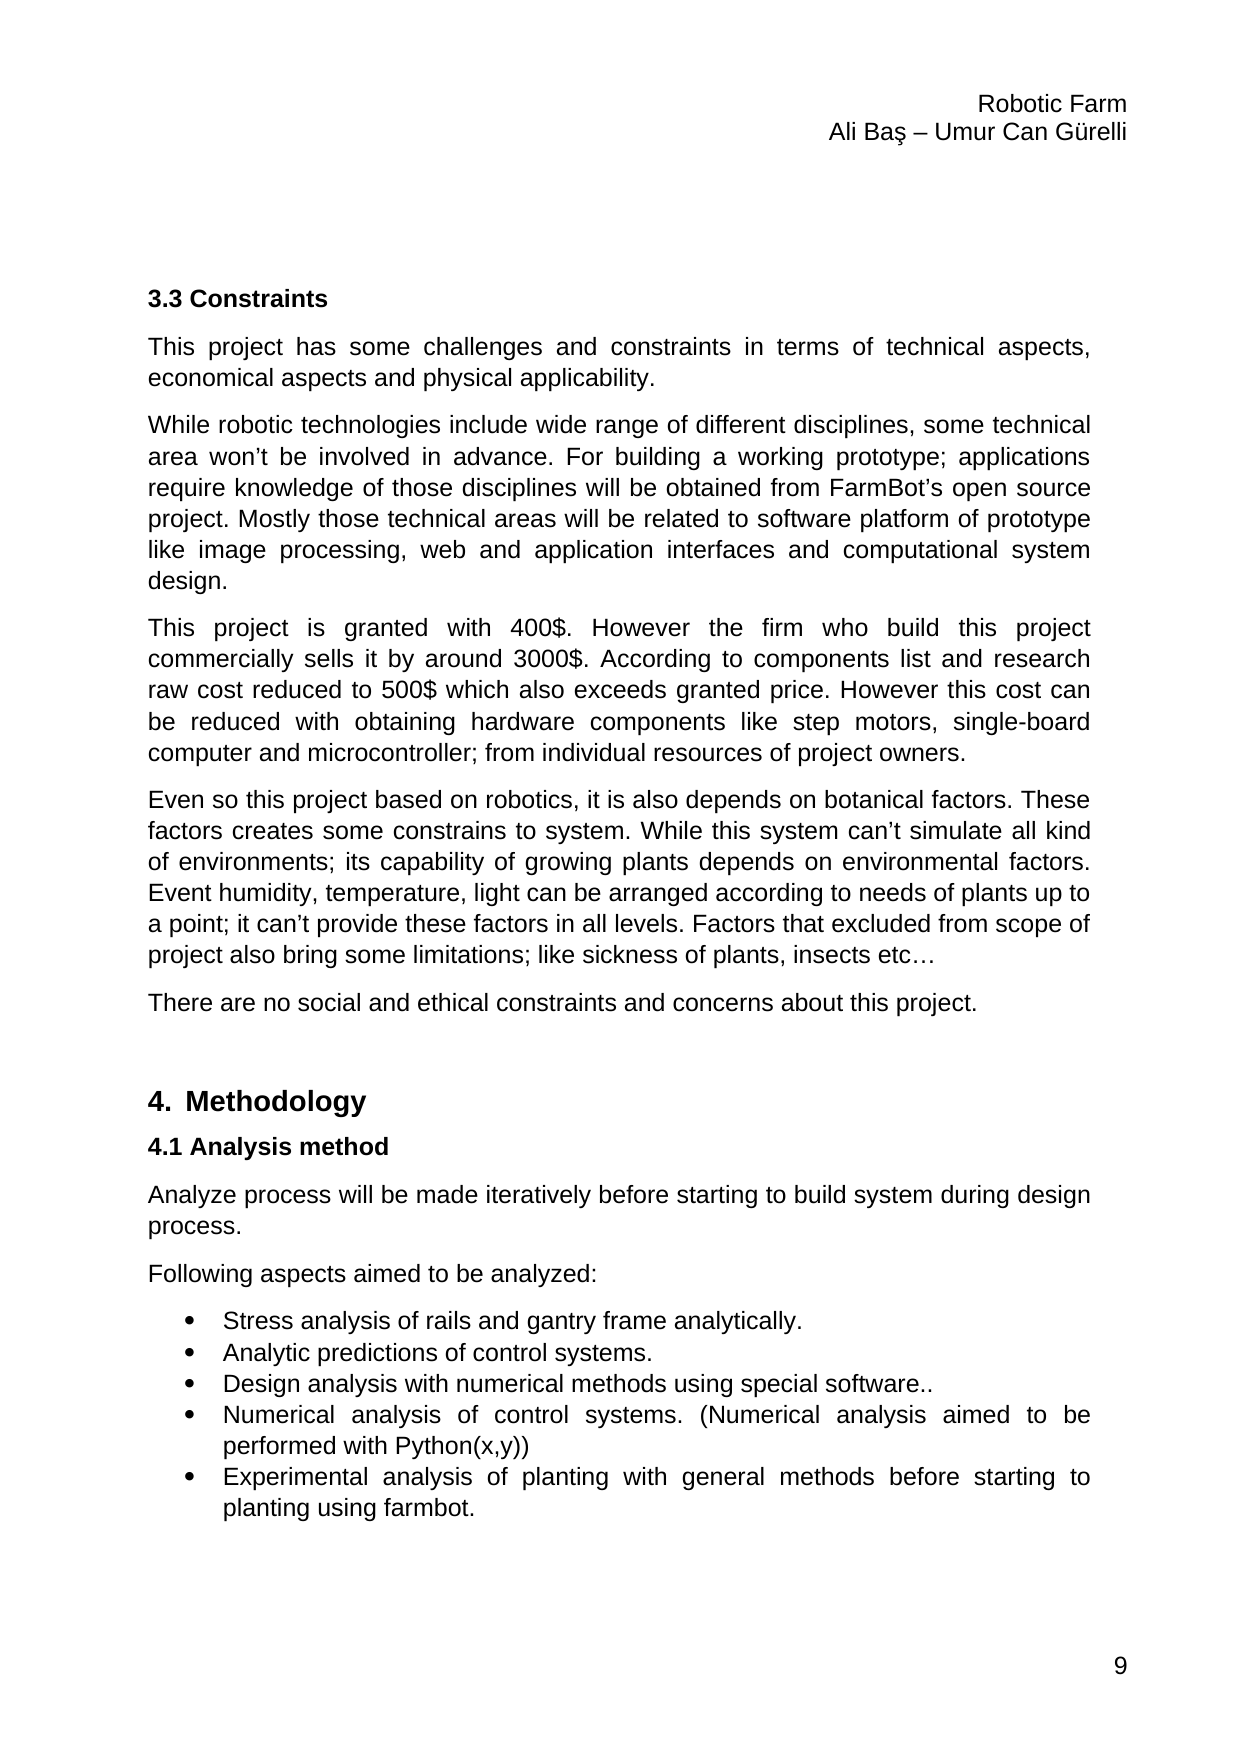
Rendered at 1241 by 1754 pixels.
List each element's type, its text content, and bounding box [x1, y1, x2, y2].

text Following aspects aimed to be analyzed: [148, 1259, 1092, 1287]
text This project has some challenges and constraints in terms of technical aspects, economical aspects and physical applicability. [148, 332, 1092, 391]
list Stress analysis of rails and gantry frame analytically. [185, 1306, 1092, 1335]
text Even so this project based on robotics, it is also depends on botanical factors. These factors creates some constrains to system. While this system can’t simulate all kind of environments; its capability of growing plants depends on environmental factors. Event humidity, temperature, light can be arranged according to needs of plants up to a point; it can’t provide these factors in all levels. Factors that excluded from scope of project also bring some limitations; like sickness of plants, insects etc… [148, 785, 1092, 969]
text Analyze process will be made iteratively before starting to build system during design process. [148, 1180, 1092, 1240]
subtitle 3.3 Constraints [148, 284, 1092, 313]
subtitle 4.1 Analysis method [148, 1132, 1092, 1161]
list Analytic predictions of control systems. [185, 1337, 1092, 1366]
text While robotic technologies include wide range of different disciplines, some technical area won’t be involved in advance. For building a working prototype; applications require knowledge of those disciplines will be obtained from FarmBot’s open source project. Mostly those technical areas will be related to software platform of prototype like image processing, web and application interfaces and computational system design. [148, 410, 1092, 594]
list Design analysis with numerical methods using special software.. [185, 1369, 1092, 1397]
list Numerical analysis of control systems. (Numerical analysis aimed to be performed with Python(x,y)) [185, 1400, 1092, 1460]
text There are no social and ethical constraints and concerns about this project. [148, 988, 1092, 1017]
text This project is granted with 400$. However the firm who build this project commercially sells it by around 3000$. According to components list and research raw cost reduced to 500$ which also exceeds granted price. However this cost can be reduced with obtaining hardware components like step motors, single-board computer and microcontroller; from individual resources of project owners. [148, 613, 1092, 766]
subtitle Methodology [148, 1083, 1092, 1117]
list Experimental analysis of planting with general methods before starting to planting using farmbot. [185, 1462, 1092, 1522]
